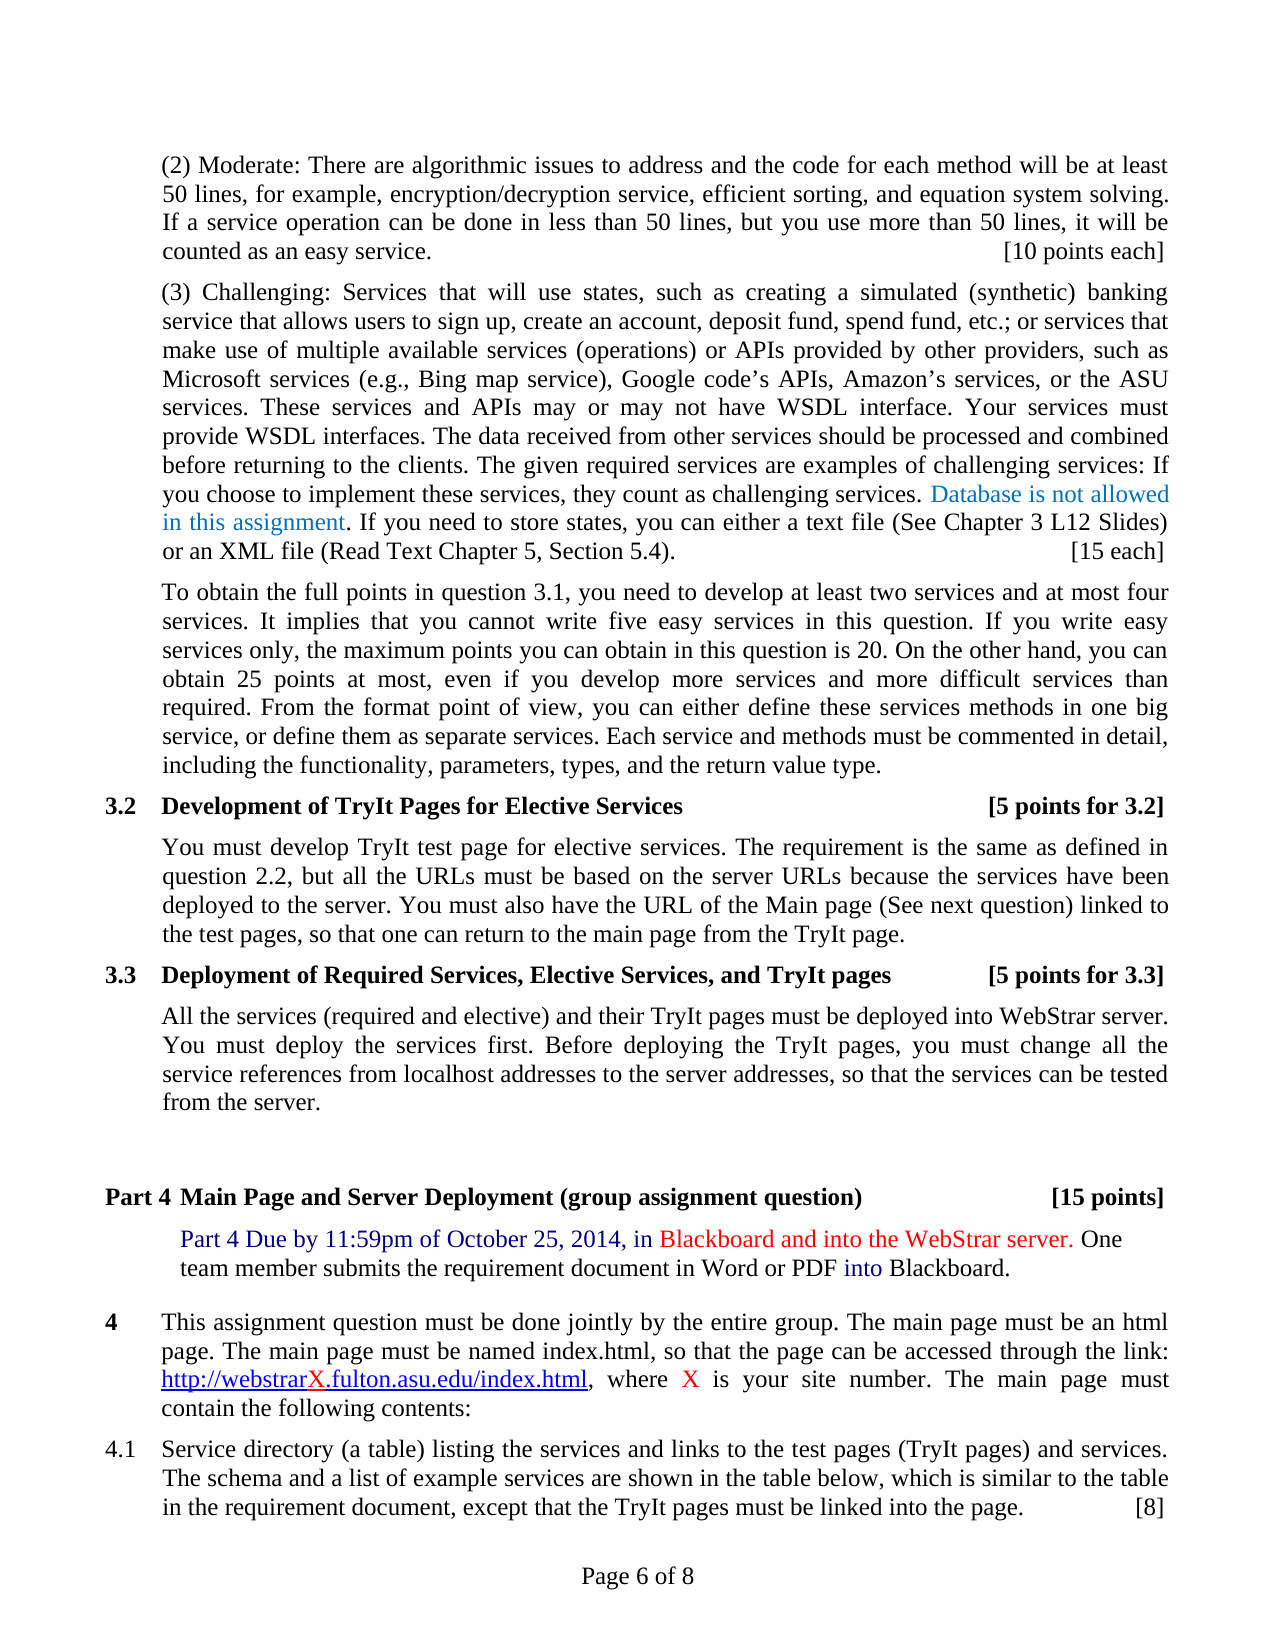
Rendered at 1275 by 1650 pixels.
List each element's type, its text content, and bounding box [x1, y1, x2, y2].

text All the services (required and elective) and their TryIt pages must be deployed into WebStrar server. You must deploy the services first. Before deploying the TryIt pages, you must change all the service references from localhost addresses to the server addresses, so that the services can be tested from the server. [105, 1001, 1170, 1116]
text 3.2 Development of TryIt Pages for Elective Services [5 points for 3.2] [105, 791, 1170, 820]
text 4 This assignment question must be done jointly by the entire group. The main page must be an html page. The main page must be named index.html, so that the page can be accessed through the link: http://webstrarX.fulton.asu.edu/index.html, where X is your site number. The main page must contain the following contents: [105, 1307, 1170, 1422]
text Part 4 Main Page and Server Deployment (group assignment question) [15 points] [105, 1182, 1170, 1211]
text Part 4 Due by 11:59pm of October 25, 2014, in Blackboard and into the WebStrar server. One team member submits the requirement document in Word or PDF into Blackboard. [180, 1224, 1170, 1282]
text You must develop TryIt test page for elective services. The requirement is the same as defined in question 2.2, but all the URLs must be based on the server URLs because the services have been deployed to the server. You must also have the URL of the Main page (See next question) linked to the test pages, so that one can return to the main page from the TryIt page. [105, 832, 1170, 947]
text 3.3 Deployment of Required Services, Elective Services, and TryIt pages [5 points for 3.3] [105, 960, 1170, 989]
text 4.1 Service directory (a table) listing the services and links to the test pages (TryIt pages) and services. The schema and a list of example services are shown in the table below, which is similar to the table in the requirement document, except that the TryIt pages must be linked into the page. [8] [105, 1434, 1170, 1521]
text (3) Challenging: Services that will use states, such as creating a simulated (synthetic) banking service that allows users to sign up, create an account, deposit fund, spend fund, etc.; or services that make use of multiple available services (operations) or APIs provided by other providers, such as Microsoft services (e.g., Bing map service), Google code’s APIs, Amazon’s services, or the ASU services. These services and APIs may or may not have WSDL interface. Your services must provide WSDL interfaces. The data received from other services should be processed and combined before returning to the clients. The given required services are examples of challenging services: If you choose to implement these services, they count as challenging services. Database is not allowed in this assignment. If you need to store states, you can either a text file (See Chapter 3 L12 Slides) or an XML file (Read Text Chapter 5, Section 5.4). [15 each] [105, 277, 1170, 565]
text (2) Moderate: There are algorithmic issues to address and the code for each method will be at least 50 lines, for example, encryption/decryption service, efficient sorting, and equation system solving. If a service operation can be done in less than 50 lines, but you use more than 50 lines, it will be counted as an easy service. [10 points each] [105, 150, 1170, 265]
text To obtain the full points in question 3.1, you need to develop at least two services and at most four services. It implies that you cannot write five easy services in this question. If you write easy services only, the maximum points you can obtain in this question is 20. On the other hand, you can obtain 25 points at most, even if you develop more services and more difficult services than required. From the format point of view, you can either define these services methods in one big service, or define them as separate services. Each service and methods must be commented in detail, including the functionality, parameters, types, and the return value type. [105, 577, 1170, 779]
